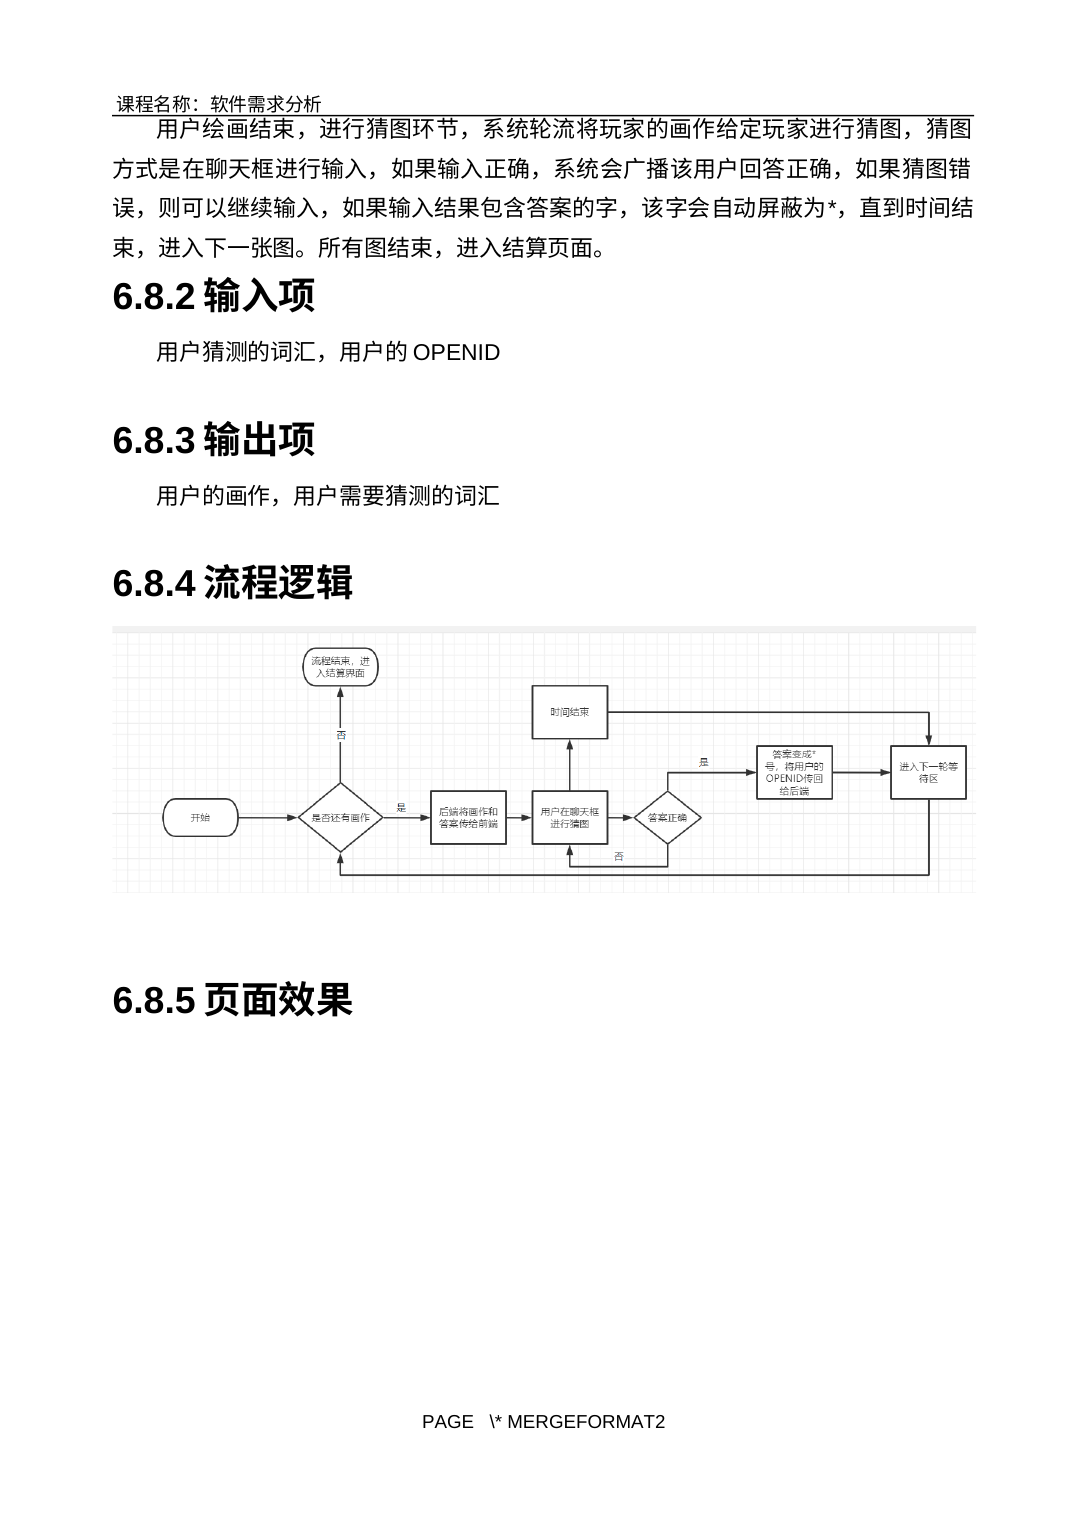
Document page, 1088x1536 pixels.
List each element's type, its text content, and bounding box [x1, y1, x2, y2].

list 用户绘画结束，进行猜图环节，系统轮流将玩家的画作给定玩家进行猜图，猜图方式是在聊天框进行输入，如果输入正确，系统会广播该用户回答正确，如果猜图错误，则可以继续输入，如果输入结果包含答案的字，该字会自动屏蔽为*，直到时间结束，进入下一张图。所有图结束，进入结算页面。 [112, 116, 975, 261]
picture [112, 626, 977, 893]
list 6.8.5页面效果 [112, 969, 975, 1024]
list 6.8.2输入项 [112, 274, 975, 317]
list 用户猜测的词汇，用户的OPENID [112, 339, 975, 365]
list 用户的画作，用户需要猜测的词汇 [112, 483, 975, 509]
list 6.8.3输出项 [112, 418, 975, 461]
list 6.8.4流程逻辑 [112, 562, 975, 605]
